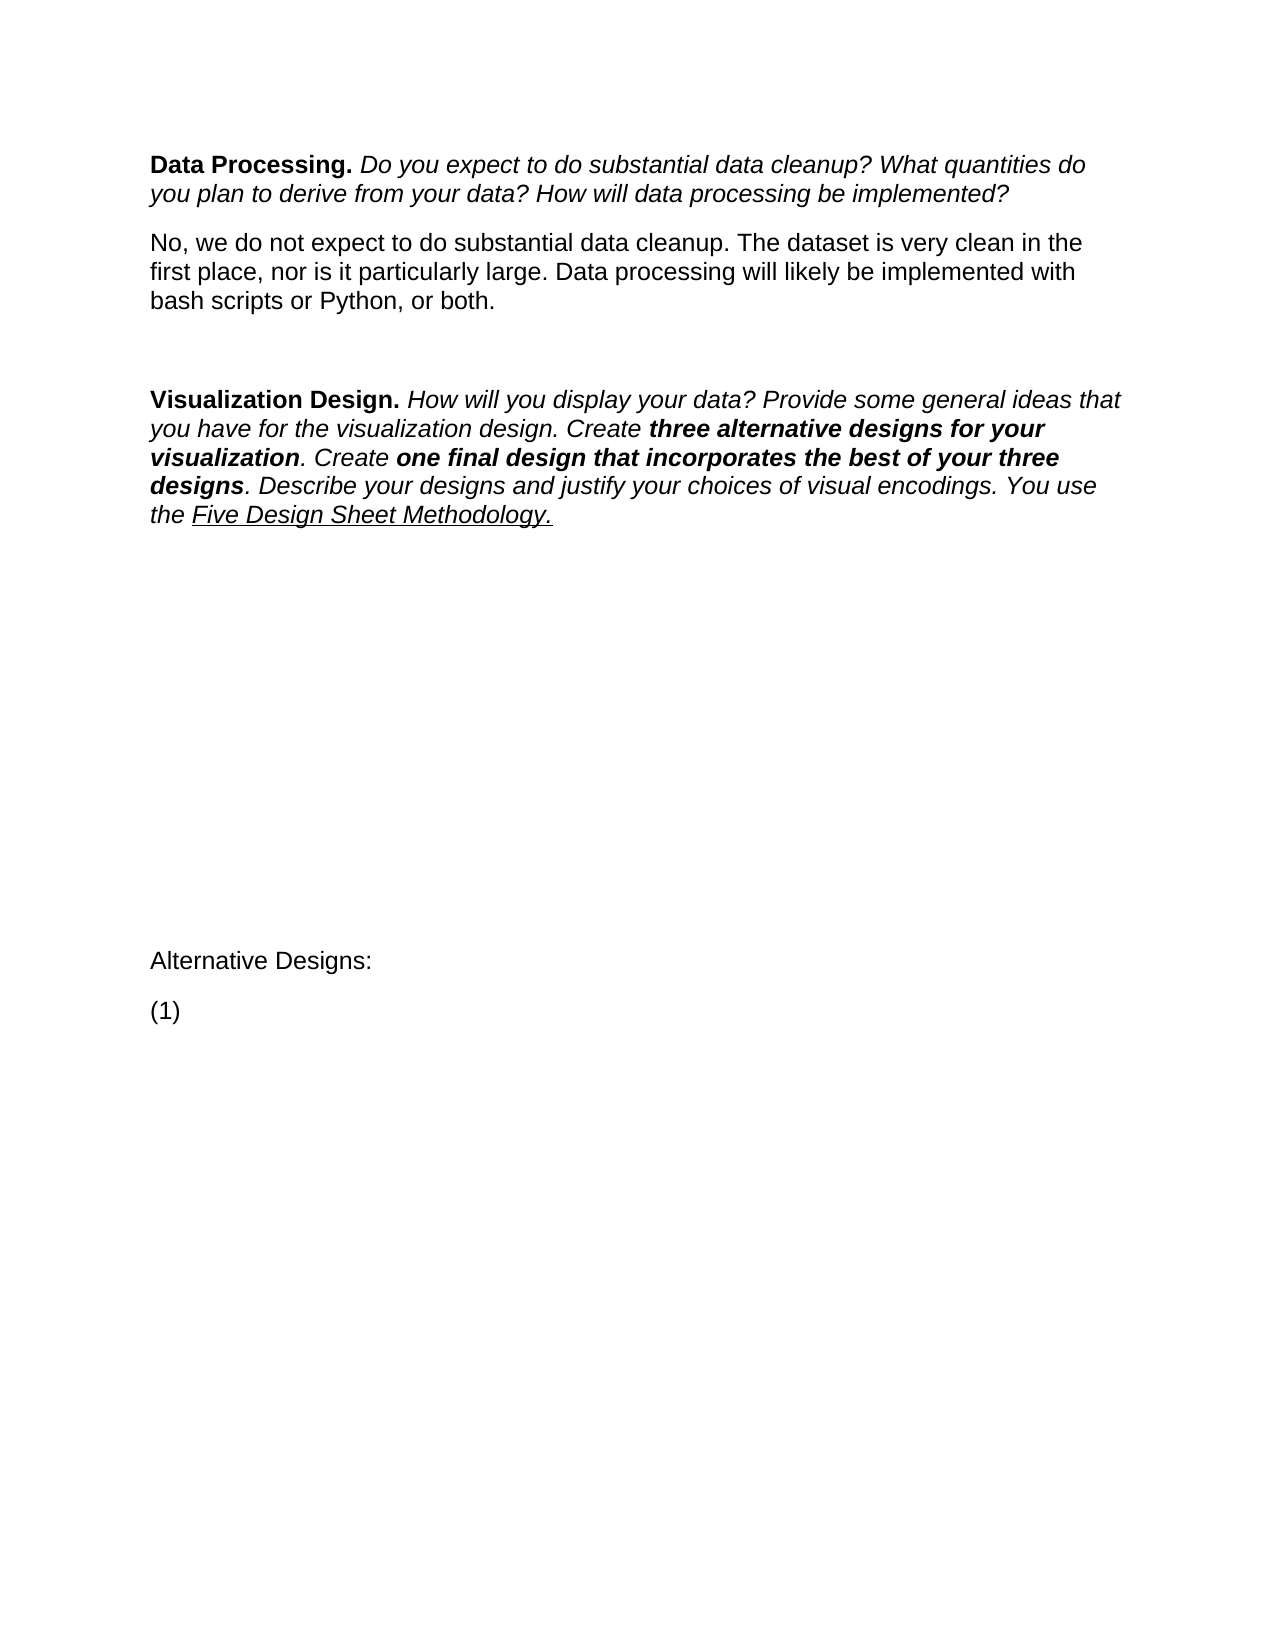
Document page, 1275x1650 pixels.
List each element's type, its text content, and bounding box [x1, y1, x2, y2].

text Alternative Designs: [150, 946, 1125, 975]
text No, we do not expect to do substantial data cleanup. The dataset is very clean in the first place, nor is it particularly large. Data processing will likely be implemented with bash scripts or Python, or both. [150, 228, 1125, 314]
text Data Processing. Do you expect to do substantial data cleanup? What quantities do you plan to derive from your data? How will data processing be implemented? [150, 150, 1125, 207]
text Visualization Design. How will you display your data? Provide some general ideas that you have for the visualization design. Create three alternative designs for your visualization. Create one final design that incorporates the best of your three designs. Describe your designs and justify your choices of visual encodings. You use the Five Design Sheet Methodology. [150, 385, 1125, 529]
text (1) [150, 996, 1125, 1024]
